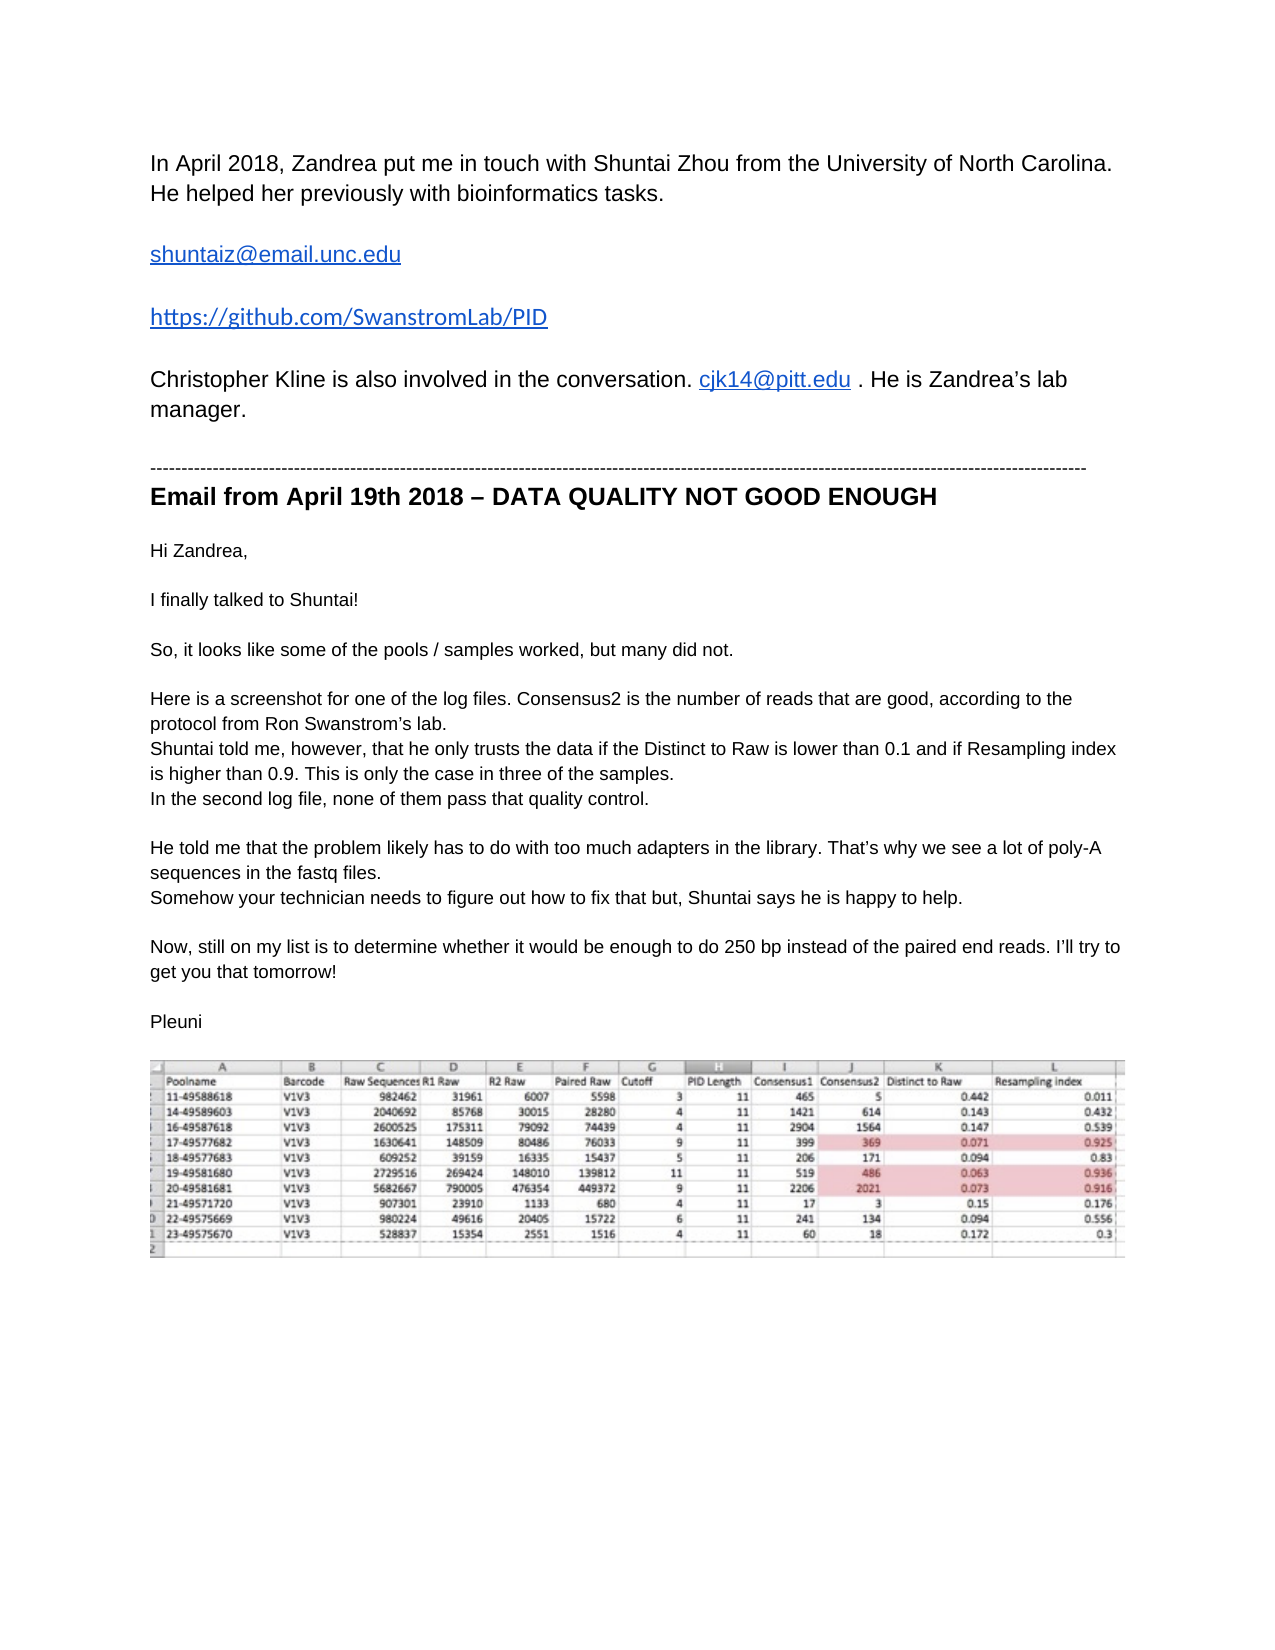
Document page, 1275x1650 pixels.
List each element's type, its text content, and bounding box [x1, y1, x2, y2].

text https://github.com/SwanstromLab/PID [150, 301, 1125, 332]
picture [150, 1060, 1125, 1258]
text Now, still on my list is to determine whether it would be enough to do 250 bp instead of the paired end reads. I’ll try to get you that tomorrow! [150, 936, 1125, 982]
text In April 2018, Zandrea put me in touch with Shuntai Zhou from the University of North Carolina. [150, 150, 1125, 176]
text Email from April 19th 2018 – DATA QUALITY NOT GOOD ENOUGH [150, 482, 1125, 510]
text shuntaiz@email.unc.edu [150, 241, 1125, 267]
text Shuntai told me, however, that he only trusts the data if the Distinct to Raw is lower than 0.1 and if Resampling index is higher than 0.9. This is only the case in three of the samples. [150, 738, 1125, 784]
text Here is a screenshot for one of the log files. Consensus2 is the number of reads that are good, according to the protocol from Ron Swanstrom’s lab. [150, 688, 1125, 734]
text ------------------------------------------------------------------------------------------------------------------------------------------------------ [150, 457, 1125, 478]
text He told me that the problem likely has to do with too much adapters in the library. That’s why we see a lot of poly-A sequences in the fastq files. [150, 837, 1125, 883]
text I finally talked to Shuntai! [150, 589, 1125, 611]
text Hi Zandrea, [150, 539, 1125, 561]
text In the second log file, none of them pass that quality control. [150, 787, 1125, 809]
text Christopher Kline is also involved in the conversation. cjk14@pitt.edu . He is Zandrea’s lab manager. [150, 366, 1125, 423]
text So, it looks like some of the pools / samples worked, but many did not. [150, 639, 1125, 660]
text Pleuni [150, 1011, 1125, 1032]
text He helped her previously with bioinformatics tasks. [150, 180, 1125, 207]
text Somehow your technician needs to figure out how to fix that but, Shuntai says he is happy to help. [150, 887, 1125, 908]
